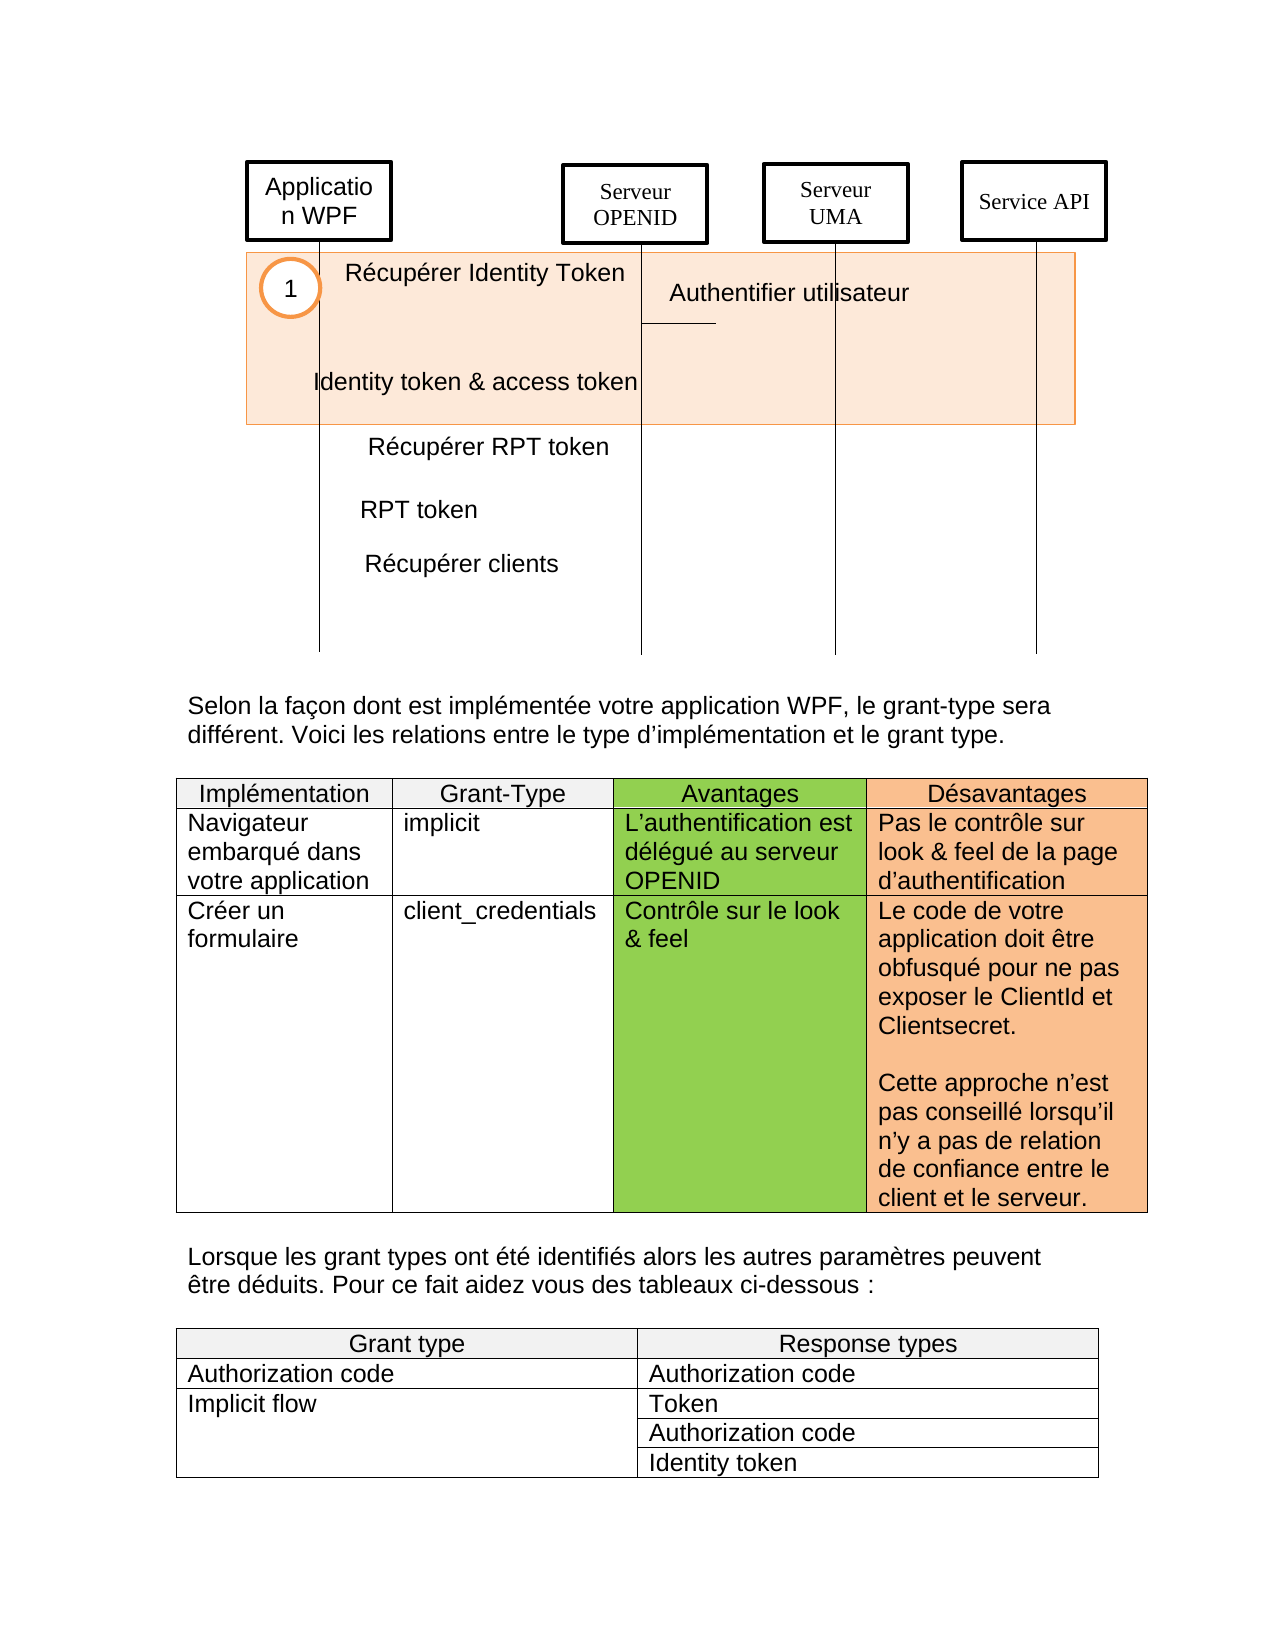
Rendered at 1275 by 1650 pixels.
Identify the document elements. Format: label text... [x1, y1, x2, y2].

table_cell Authorization code [177, 1359, 637, 1388]
table_header Grant type [177, 1329, 637, 1358]
table_cell Créer un formulaire [177, 896, 392, 1212]
table_cell L’authentification est délégué au serveur OPENID [614, 809, 866, 895]
table_header Implémentation [177, 779, 392, 807]
table_cell client_credentials [393, 896, 613, 1212]
table_cell Implicit flow [177, 1389, 637, 1477]
table_cell Authorization code [638, 1419, 1098, 1447]
table_cell Token [638, 1389, 1098, 1417]
table_cell Identity token [638, 1448, 1098, 1477]
table_cell Pas le contrôle sur look & feel de la page d’authentification [867, 809, 1147, 895]
table_cell Contrôle sur le look & feel [614, 896, 866, 1212]
table_cell Navigateur embarqué dans votre application [177, 809, 392, 895]
text Selon la façon dont est implémentée votre application WPF, le grant-type sera différent. Voici les relations entre le type d’implémentation et le grant type. [187, 691, 1087, 749]
table_header Avantages [614, 779, 866, 807]
table_header Désavantages [867, 779, 1147, 807]
table_cell Authorization code [638, 1359, 1098, 1388]
table_cell Le code de votre application doit être obfusqué pour ne pas exposer le ClientId et Clientsecret. Cette approche n’est pas conseillé lorsqu’il n’y a pas de relation de confiance entre le client et le serveur. [867, 896, 1147, 1212]
table_header Grant-Type [393, 779, 613, 807]
text Lorsque les grant types ont été identifiés alors les autres paramètres peuvent être déduits. Pour ce fait aidez vous des tableaux ci-dessous : [187, 1242, 1087, 1299]
table_header Response types [638, 1329, 1098, 1358]
table_cell implicit [393, 809, 613, 895]
